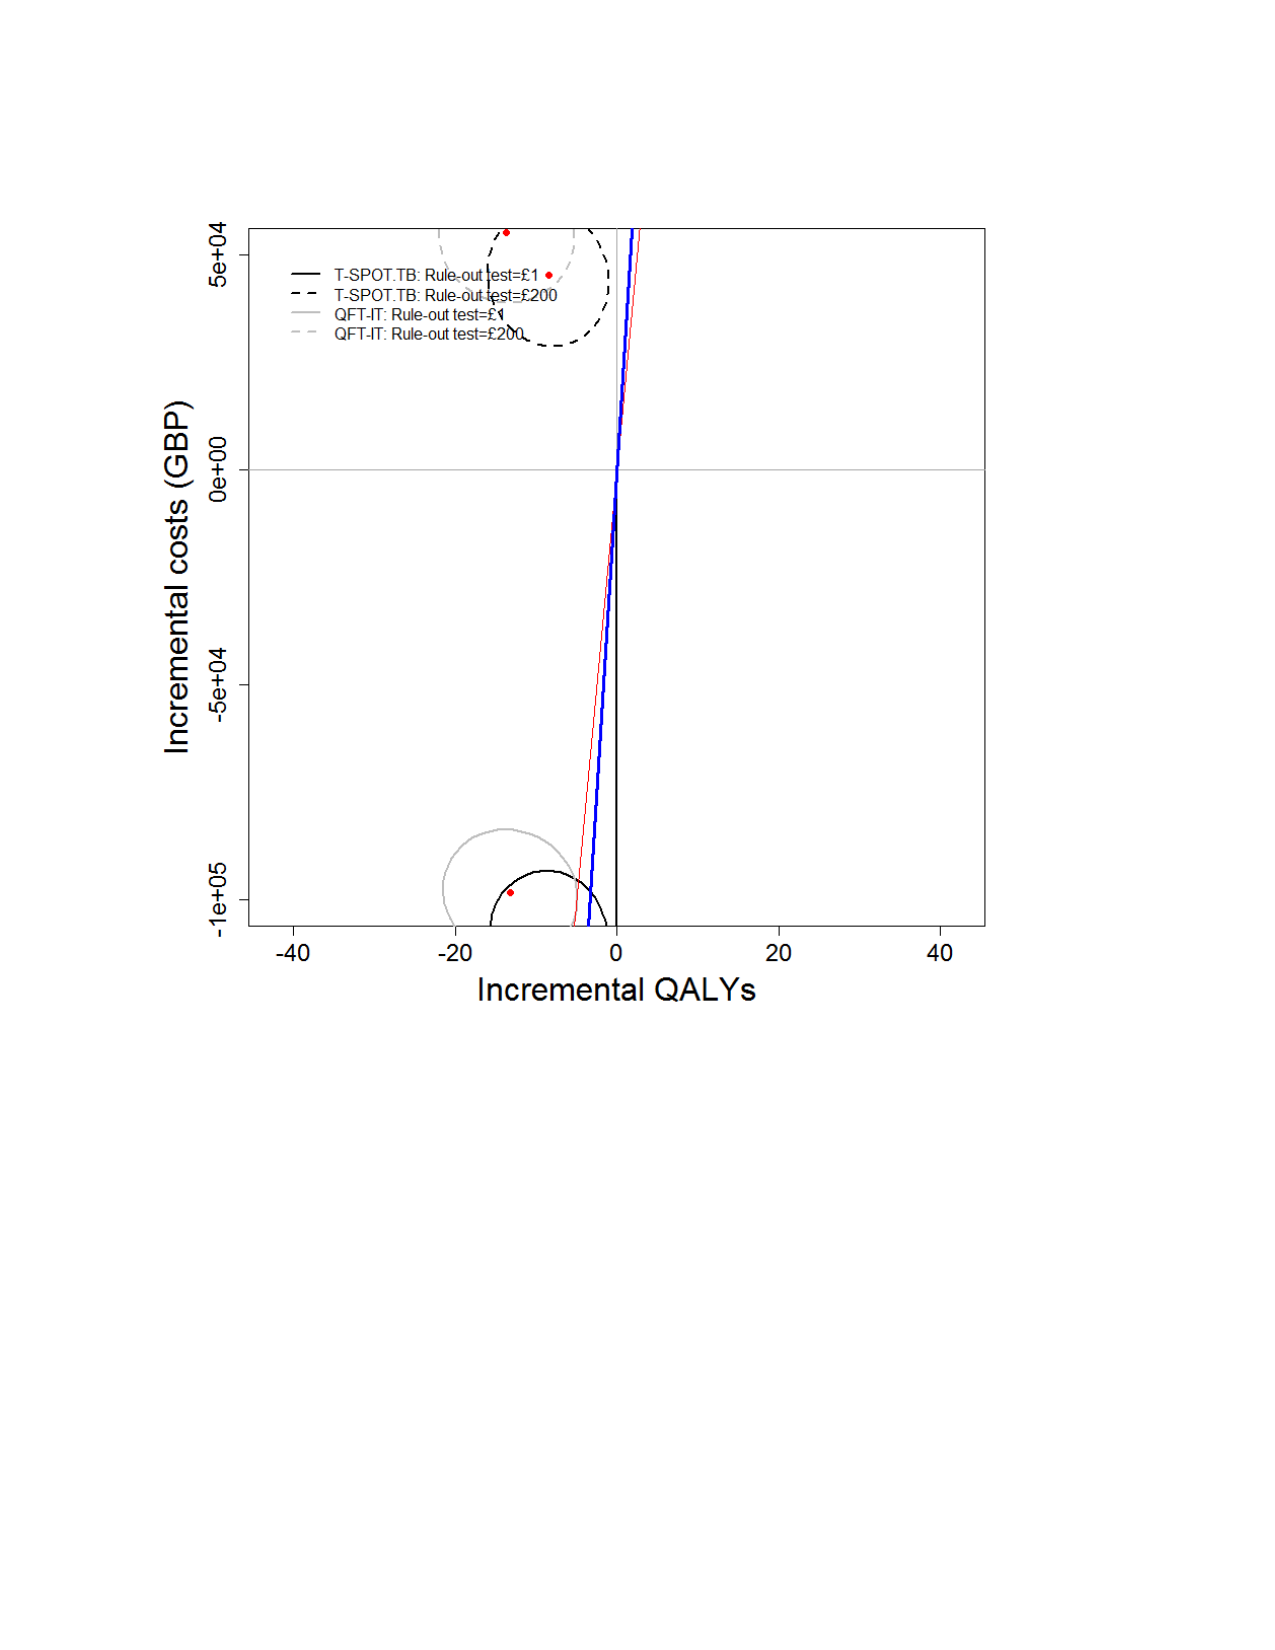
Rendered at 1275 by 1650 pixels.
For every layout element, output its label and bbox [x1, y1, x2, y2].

picture [150, 150, 1025, 1025]
